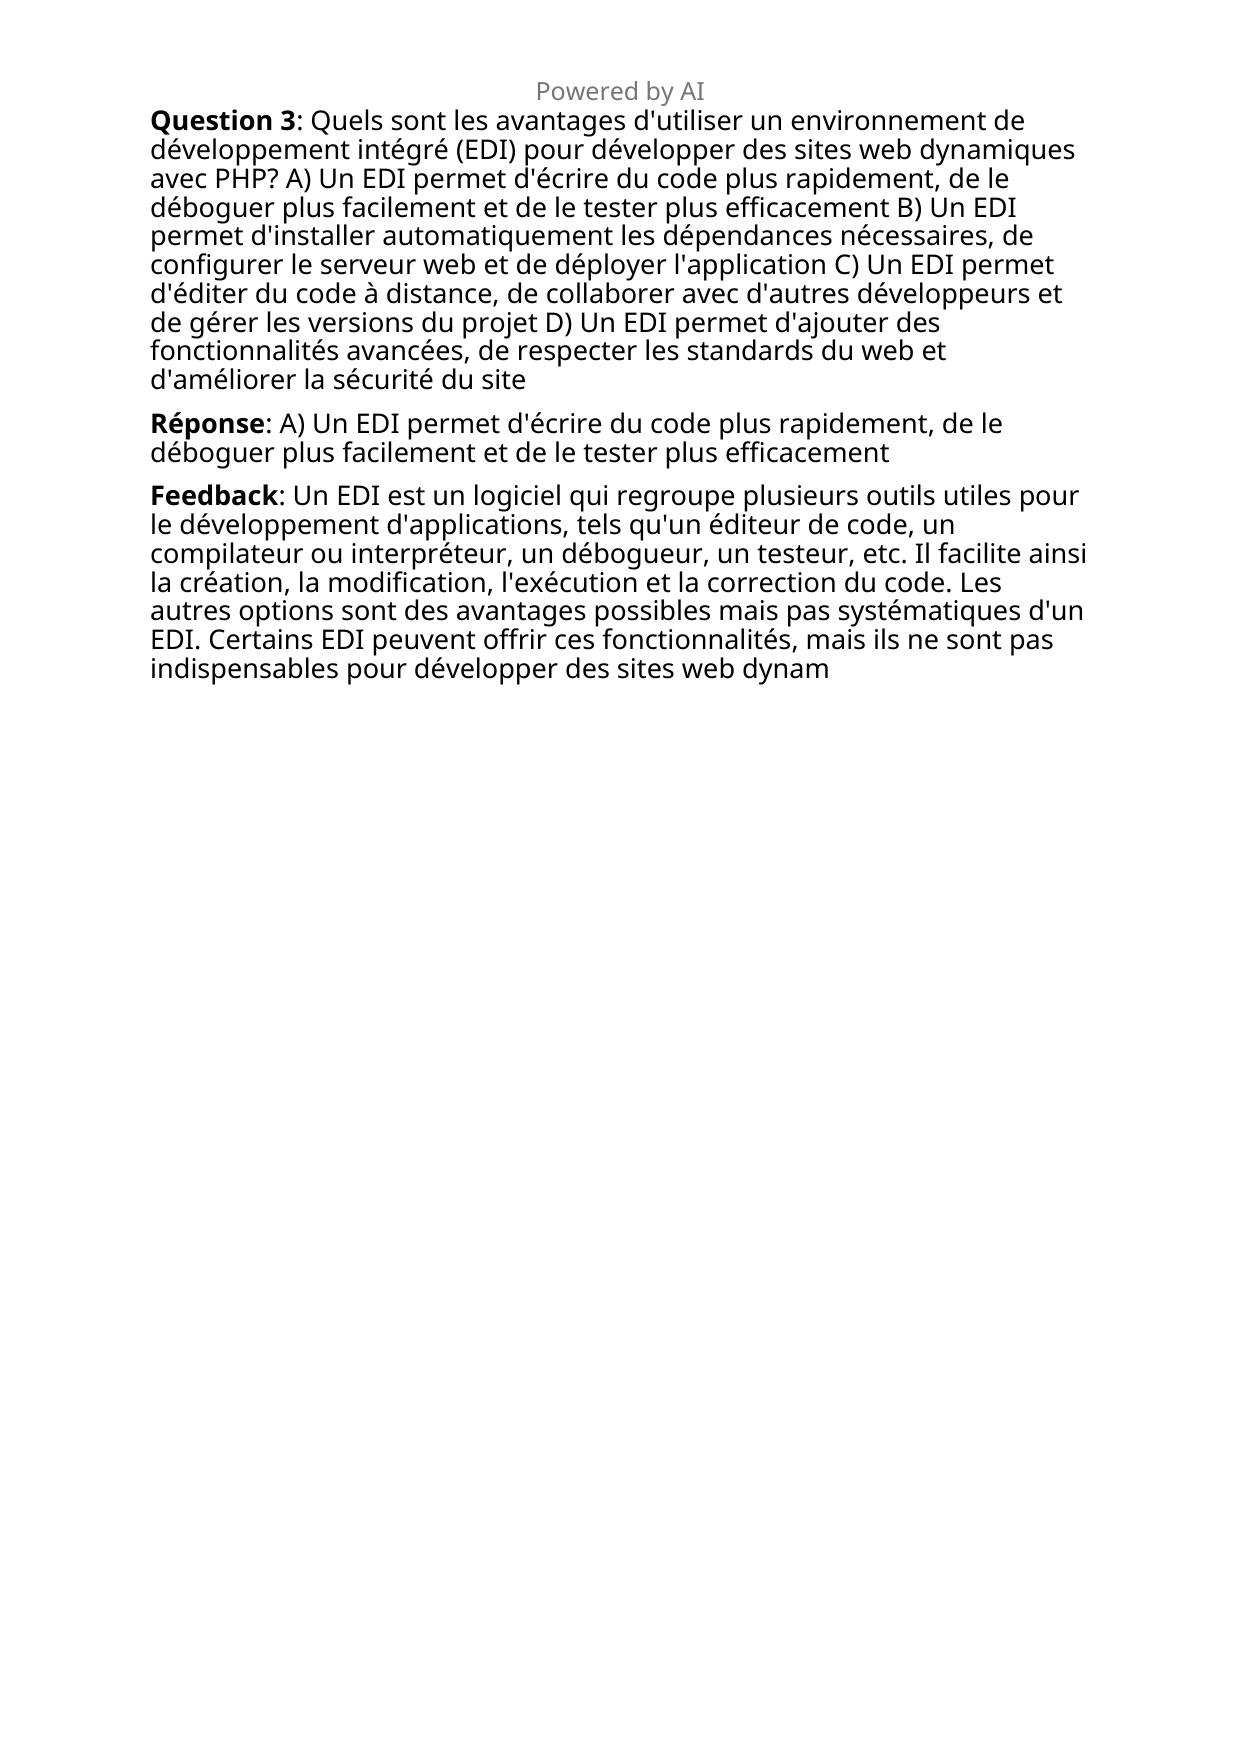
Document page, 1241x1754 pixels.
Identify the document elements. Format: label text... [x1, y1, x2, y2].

text Feedback: Un EDI est un logiciel qui regroupe plusieurs outils utiles pour le développement d'applications, tels qu'un éditeur de code, un compilateur ou interpréteur, un débogueur, un testeur, etc. Il facilite ainsi la création, la modification, l'exécution et la correction du code. Les autres options sont des avantages possibles mais pas systématiques d'un EDI. Certains EDI peuvent offrir ces fonctionnalités, mais ils ne sont pas indispensables pour développer des sites web dynam [150, 483, 1090, 684]
text Question 3: Quels sont les avantages d'utiliser un environnement de développement intégré (EDI) pour développer des sites web dynamiques avec PHP? A) Un EDI permet d'écrire du code plus rapidement, de le déboguer plus facilement et de le tester plus efficacement B) Un EDI permet d'installer automatiquement les dépendances nécessaires, de configurer le serveur web et de déployer l'application C) Un EDI permet d'éditer du code à distance, de collaborer avec d'autres développeurs et de gérer les versions du projet D) Un EDI permet d'ajouter des fonctionnalités avancées, de respecter les standards du web et d'améliorer la sécurité du site [150, 108, 1090, 395]
text Réponse: A) Un EDI permet d'écrire du code plus rapidement, de le déboguer plus facilement et de le tester plus efficacement [150, 410, 1090, 468]
